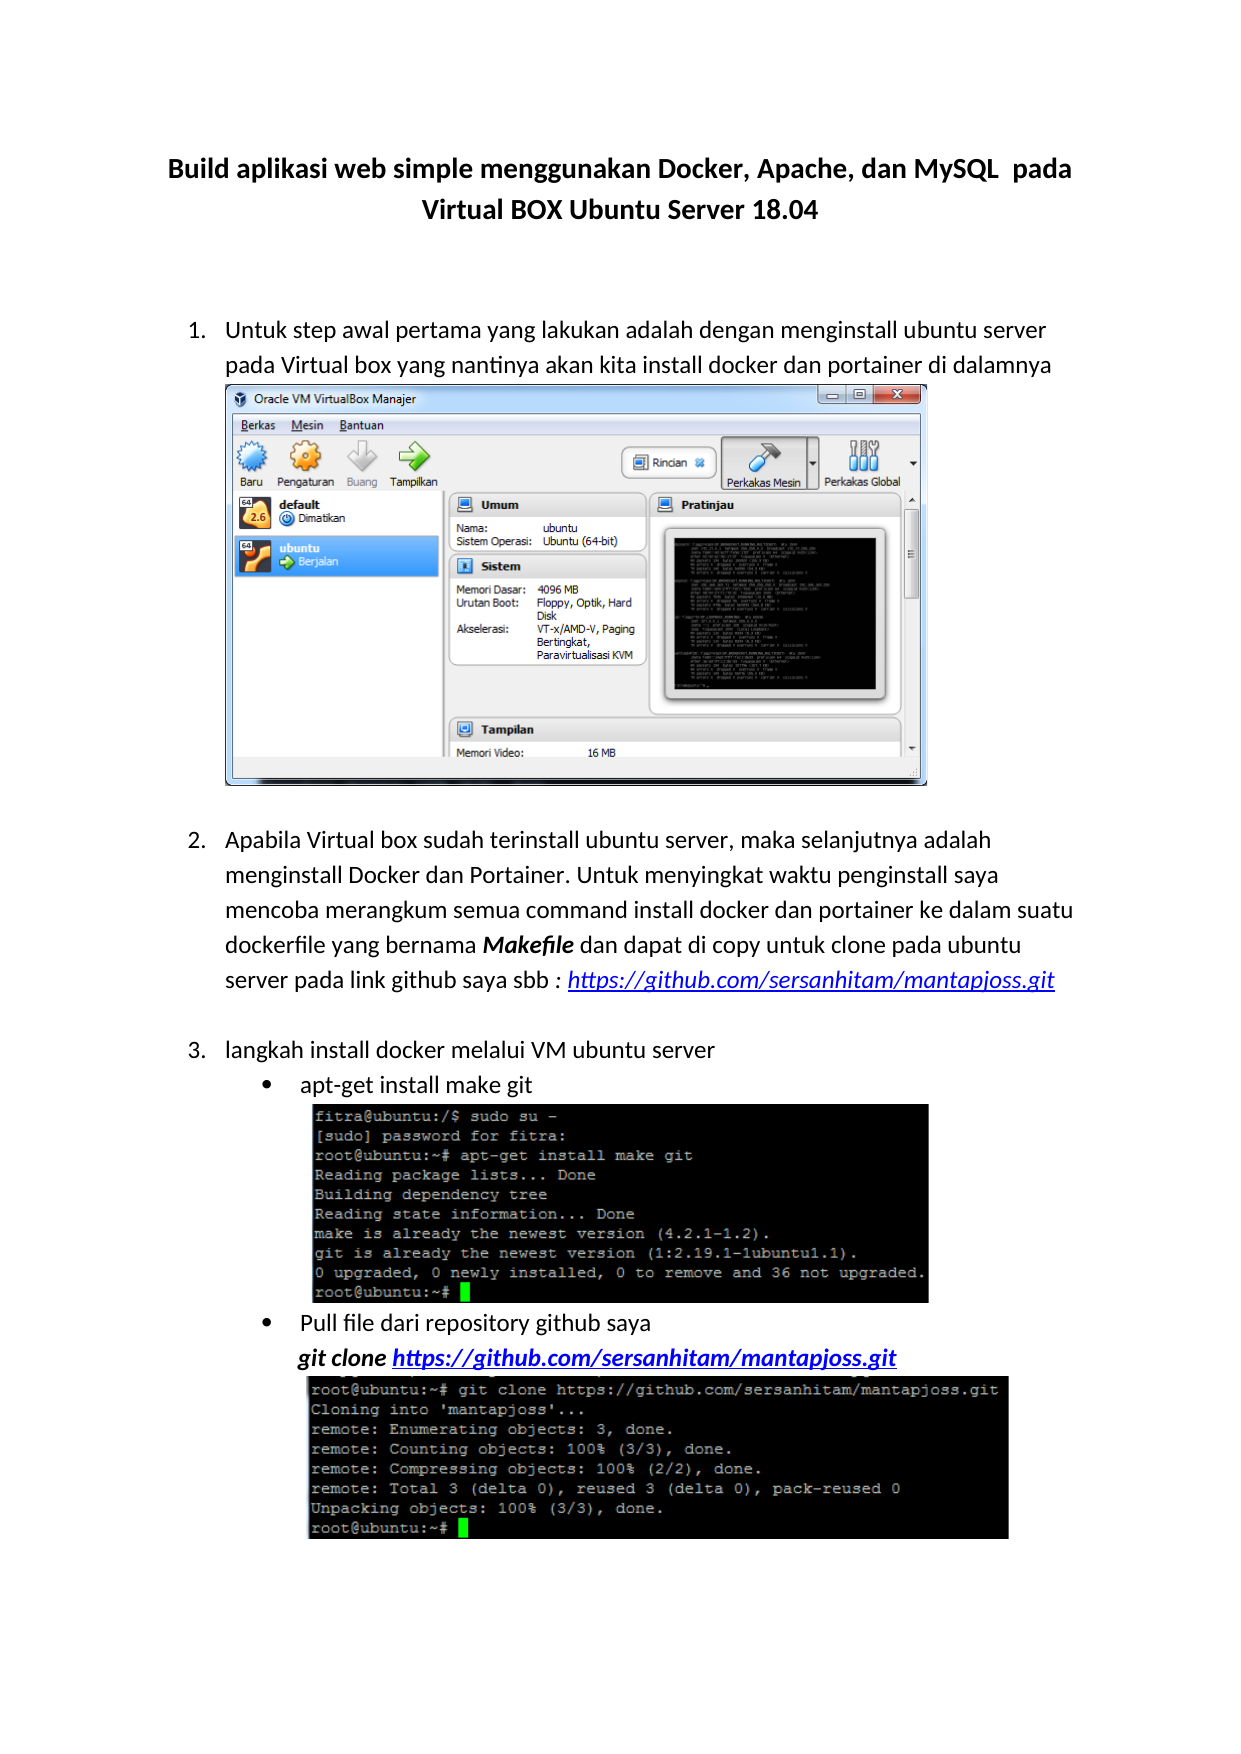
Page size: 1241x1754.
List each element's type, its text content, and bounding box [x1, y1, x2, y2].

picture [311, 1104, 929, 1303]
list Pull file dari repository github saya [262, 1307, 1090, 1337]
picture [225, 384, 928, 786]
list Apabila Virtual box sudah terinstall ubuntu server, maka selanjutnya adalah menginstall Docker dan Portainer. Untuk menyingkat waktu penginstall saya mencoba merangkum semua command install docker dan portainer ke dalam suatu dockerfile yang bernama Makefile dan dapat di copy untuk clone pada ubuntu server pada link github saya sbb : https://github.com/sersanhitam/mantapjoss.git [187, 824, 1090, 995]
list apt-get install make git [262, 1069, 1090, 1100]
list Untuk step awal pertama yang lakukan adalah dengan menginstall ubuntu server pada Virtual box yang nantinya akan kita install docker dan portainer di dalamnya [187, 314, 1090, 380]
list langkah install docker melalui VM ubuntu server [187, 1034, 1090, 1065]
picture [306, 1376, 1009, 1539]
text Build aplikasi web simple menggunakan Docker, Apache, dan MySQL pada Virtual BOX Ubuntu Server 18.04 [150, 150, 1090, 227]
list git clone https://github.com/sersanhitam/mantapjoss.git [298, 1342, 1090, 1372]
